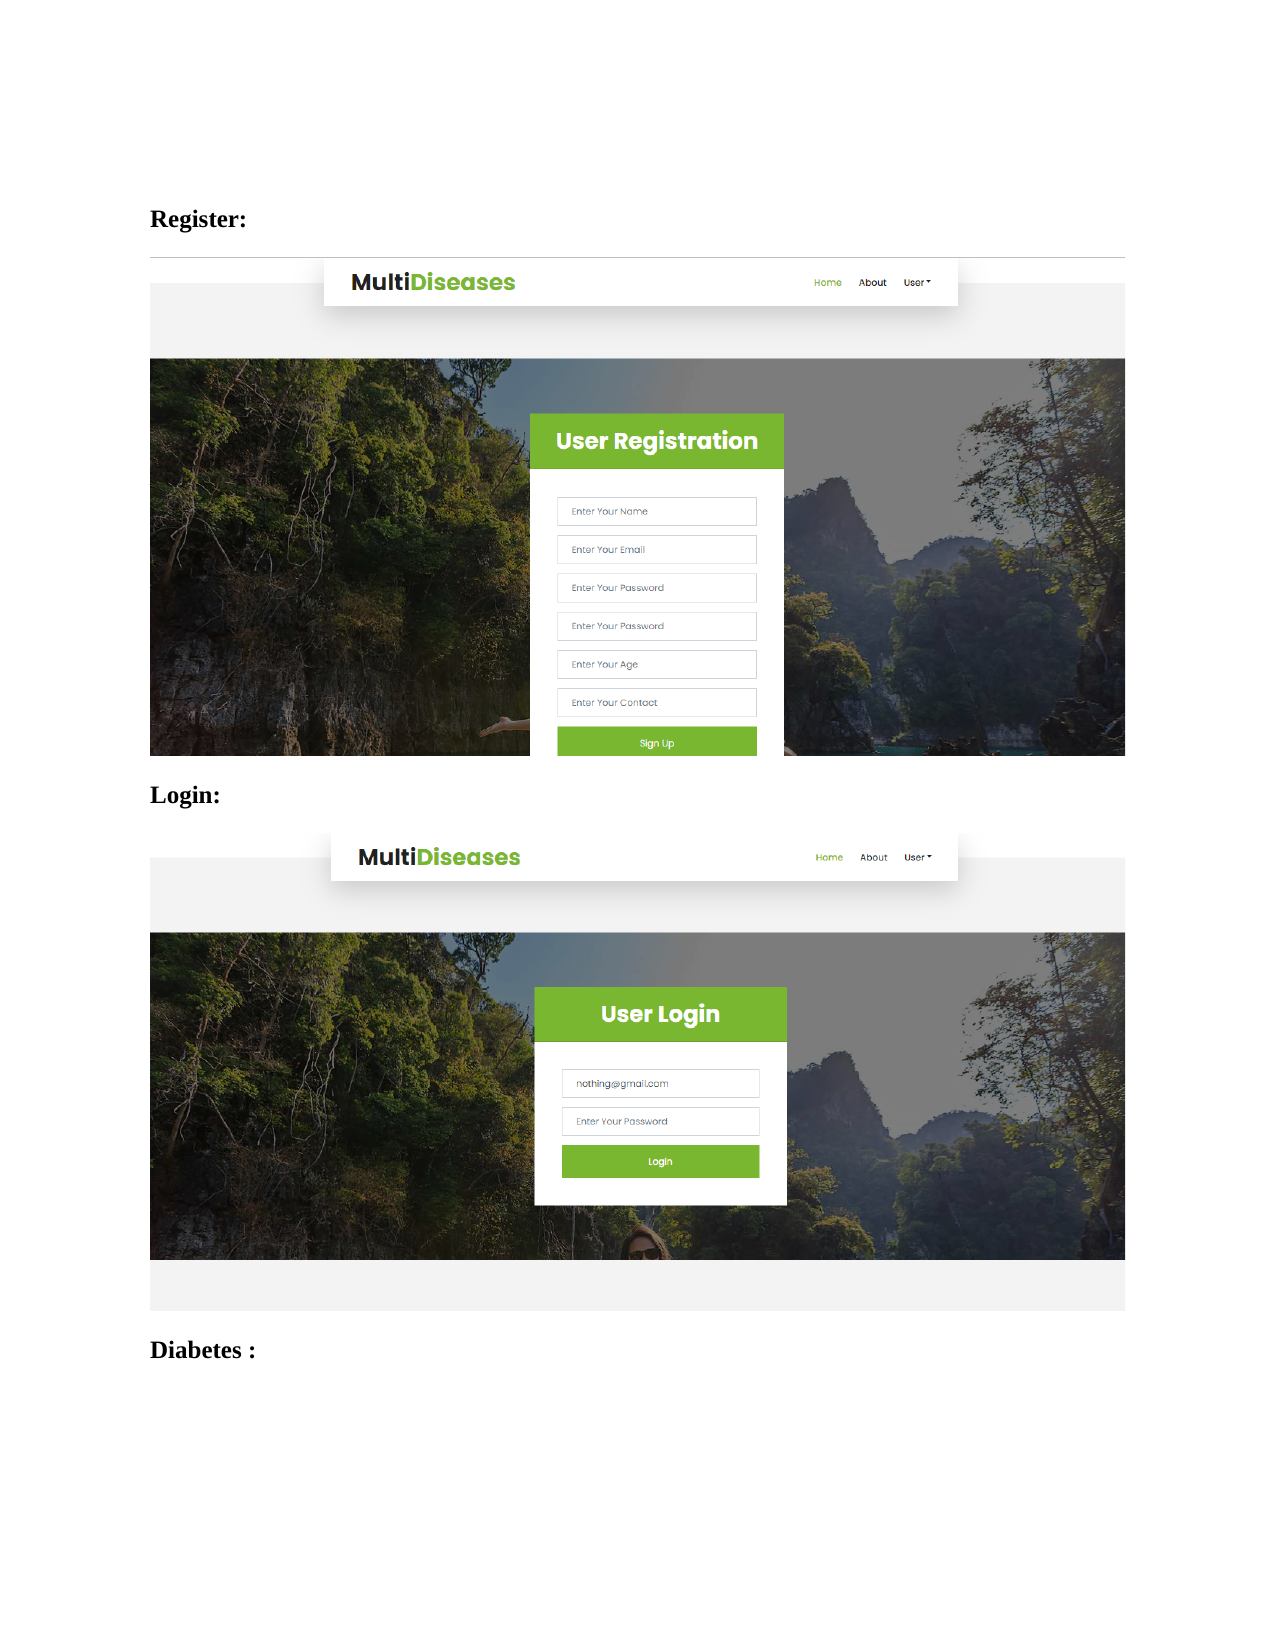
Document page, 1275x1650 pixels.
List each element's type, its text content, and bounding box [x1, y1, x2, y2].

picture [150, 257, 1125, 756]
picture [150, 833, 1125, 1311]
text Register: [150, 204, 1125, 233]
text Login: [150, 780, 1125, 809]
text Diabetes : [150, 1336, 1125, 1364]
